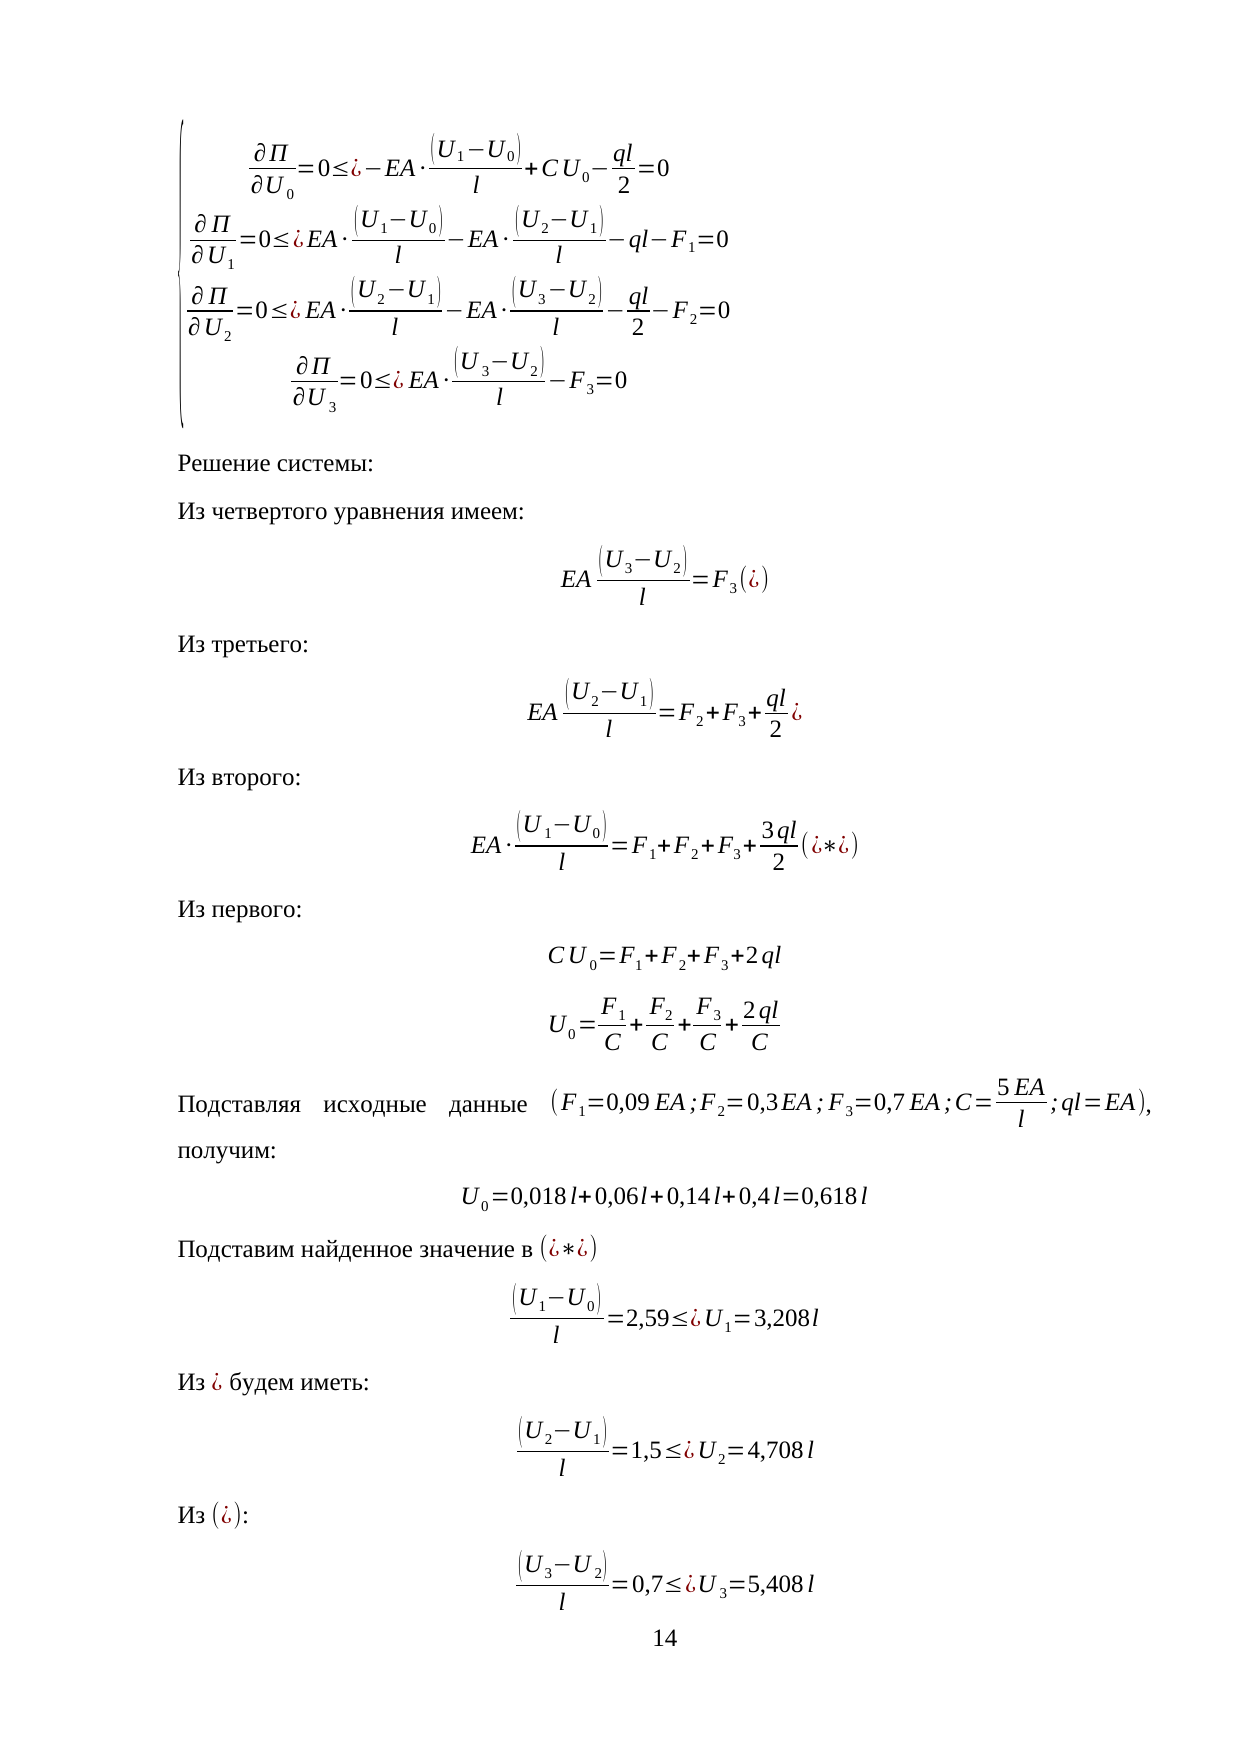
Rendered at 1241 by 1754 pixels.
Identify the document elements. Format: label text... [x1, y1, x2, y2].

text Из четвертого уравнения имеем: [177, 496, 1152, 525]
text Из первого: [177, 894, 1152, 923]
text Из : [177, 1500, 1152, 1530]
text Подставляя исходные данные , получим: [177, 1074, 1152, 1164]
text Подставим найденное значение в [177, 1233, 1152, 1263]
text Из второго: [177, 762, 1152, 790]
text Из третьего: [177, 629, 1152, 658]
text Из будем иметь: [177, 1367, 1152, 1396]
text Решение системы: [177, 448, 1152, 477]
